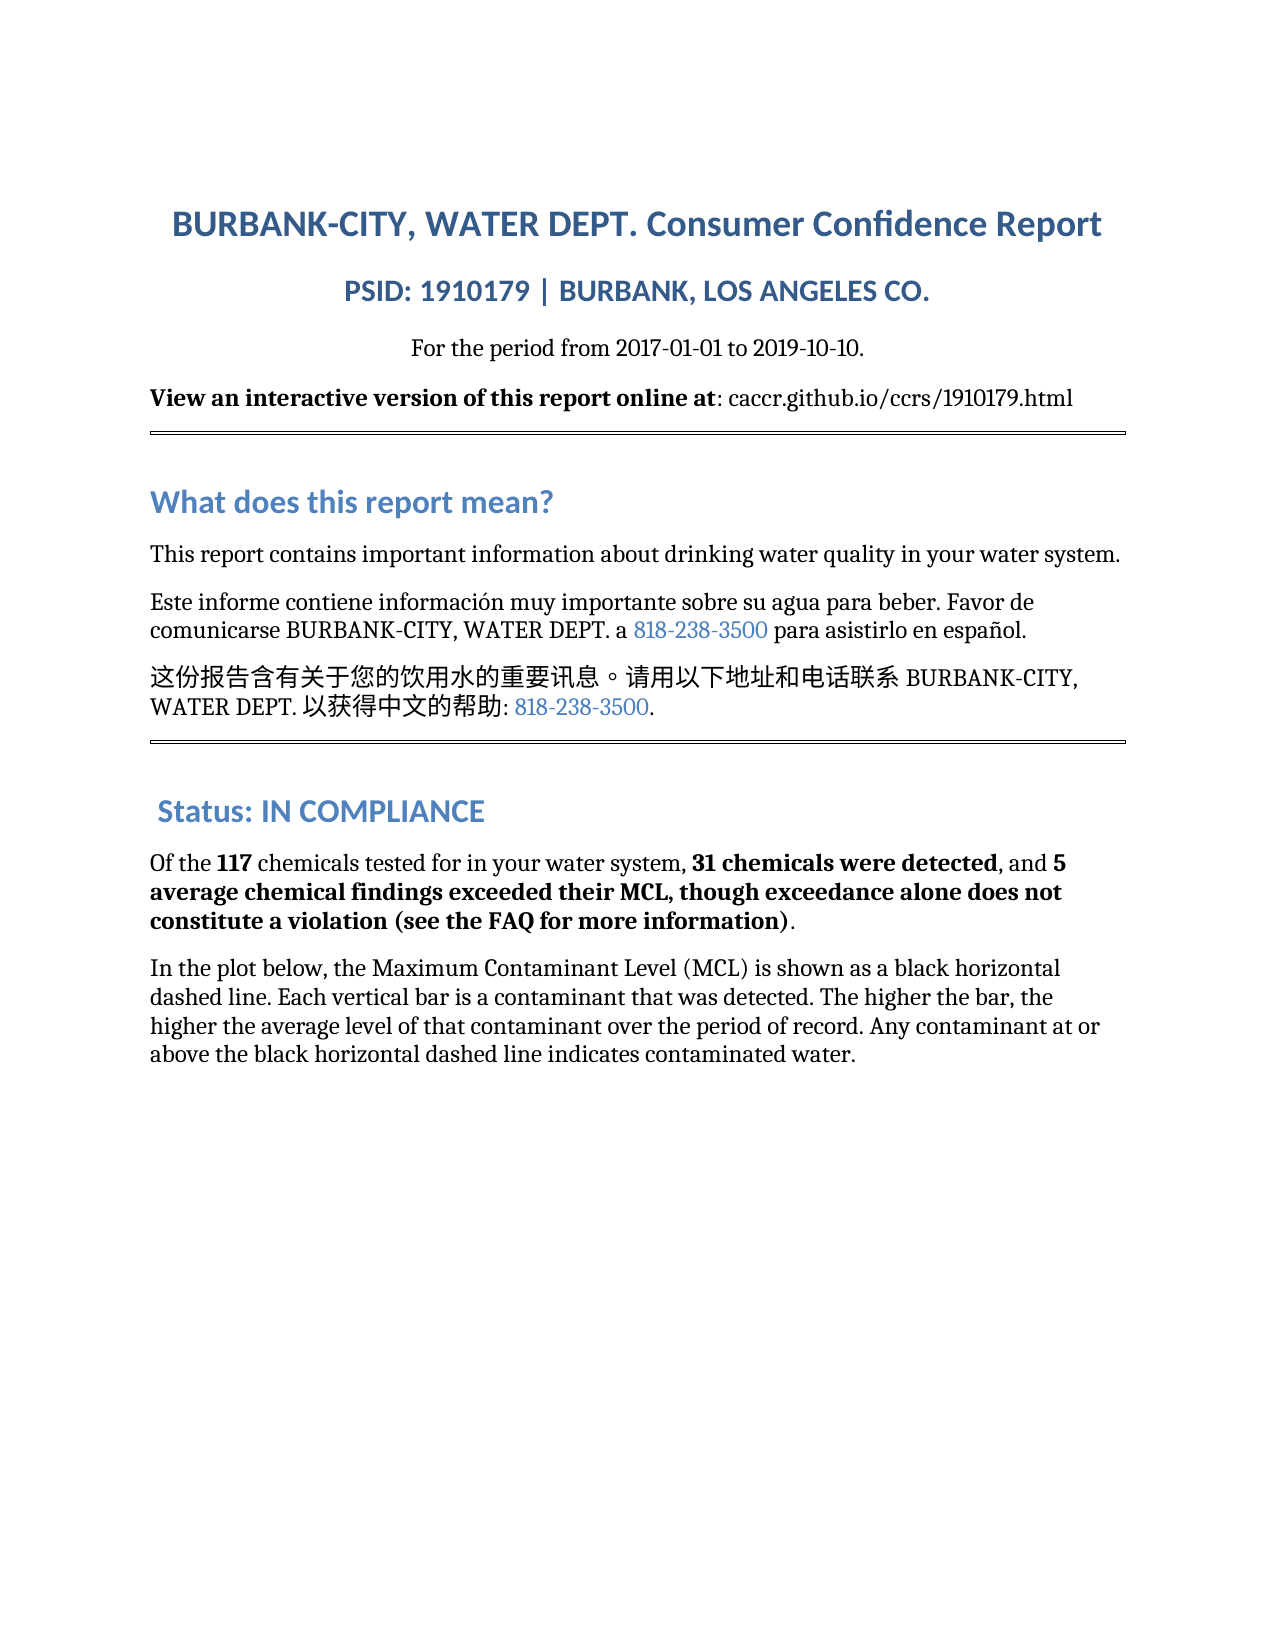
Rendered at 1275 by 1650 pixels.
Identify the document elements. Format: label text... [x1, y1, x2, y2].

text This report contains important information about drinking water quality in your water system. [150, 540, 1125, 569]
subtitle What does this report mean? [150, 481, 1125, 521]
text For the period from 2017-01-01 to 2019-10-10. [150, 334, 1125, 363]
text View an interactive version of this report online at: caccr.github.io/ccrs/1910179.html [150, 383, 1125, 412]
subtitle PSID: 1910179 | BURBANK, LOS ANGELES CO. [150, 271, 1125, 309]
title BURBANK-CITY, WATER DEPT. Consumer Confidence Report [150, 200, 1125, 246]
text In the plot below, the Maximum Contaminant Level (MCL) is shown as a black horizontal dashed line. Each vertical bar is a contaminant that was detected. The higher the bar, the higher the average level of that contaminant over the period of record. Any contaminant at or above the black horizontal dashed line indicates contaminated water. [150, 954, 1125, 1069]
subtitle Status: IN COMPLIANCE [150, 790, 1125, 830]
text Of the 117 chemicals tested for in your water system, 31 chemicals were detected, and 5 average chemical findings exceeded their MCL, though exceedance alone does not constitute a violation (see the FAQ for more information). [150, 849, 1125, 935]
text 这份报告含有关于您的饮用水的重要讯息。请用以下地址和电话联系 BURBANK-CITY, WATER DEPT. 以获得中文的帮助: 818-238-3500. [150, 664, 1125, 721]
text Este informe contiene información muy importante sobre su agua para beber. Favor de comunicarse BURBANK-CITY, WATER DEPT. a 818-238-3500 para asistirlo en español. [150, 588, 1125, 645]
